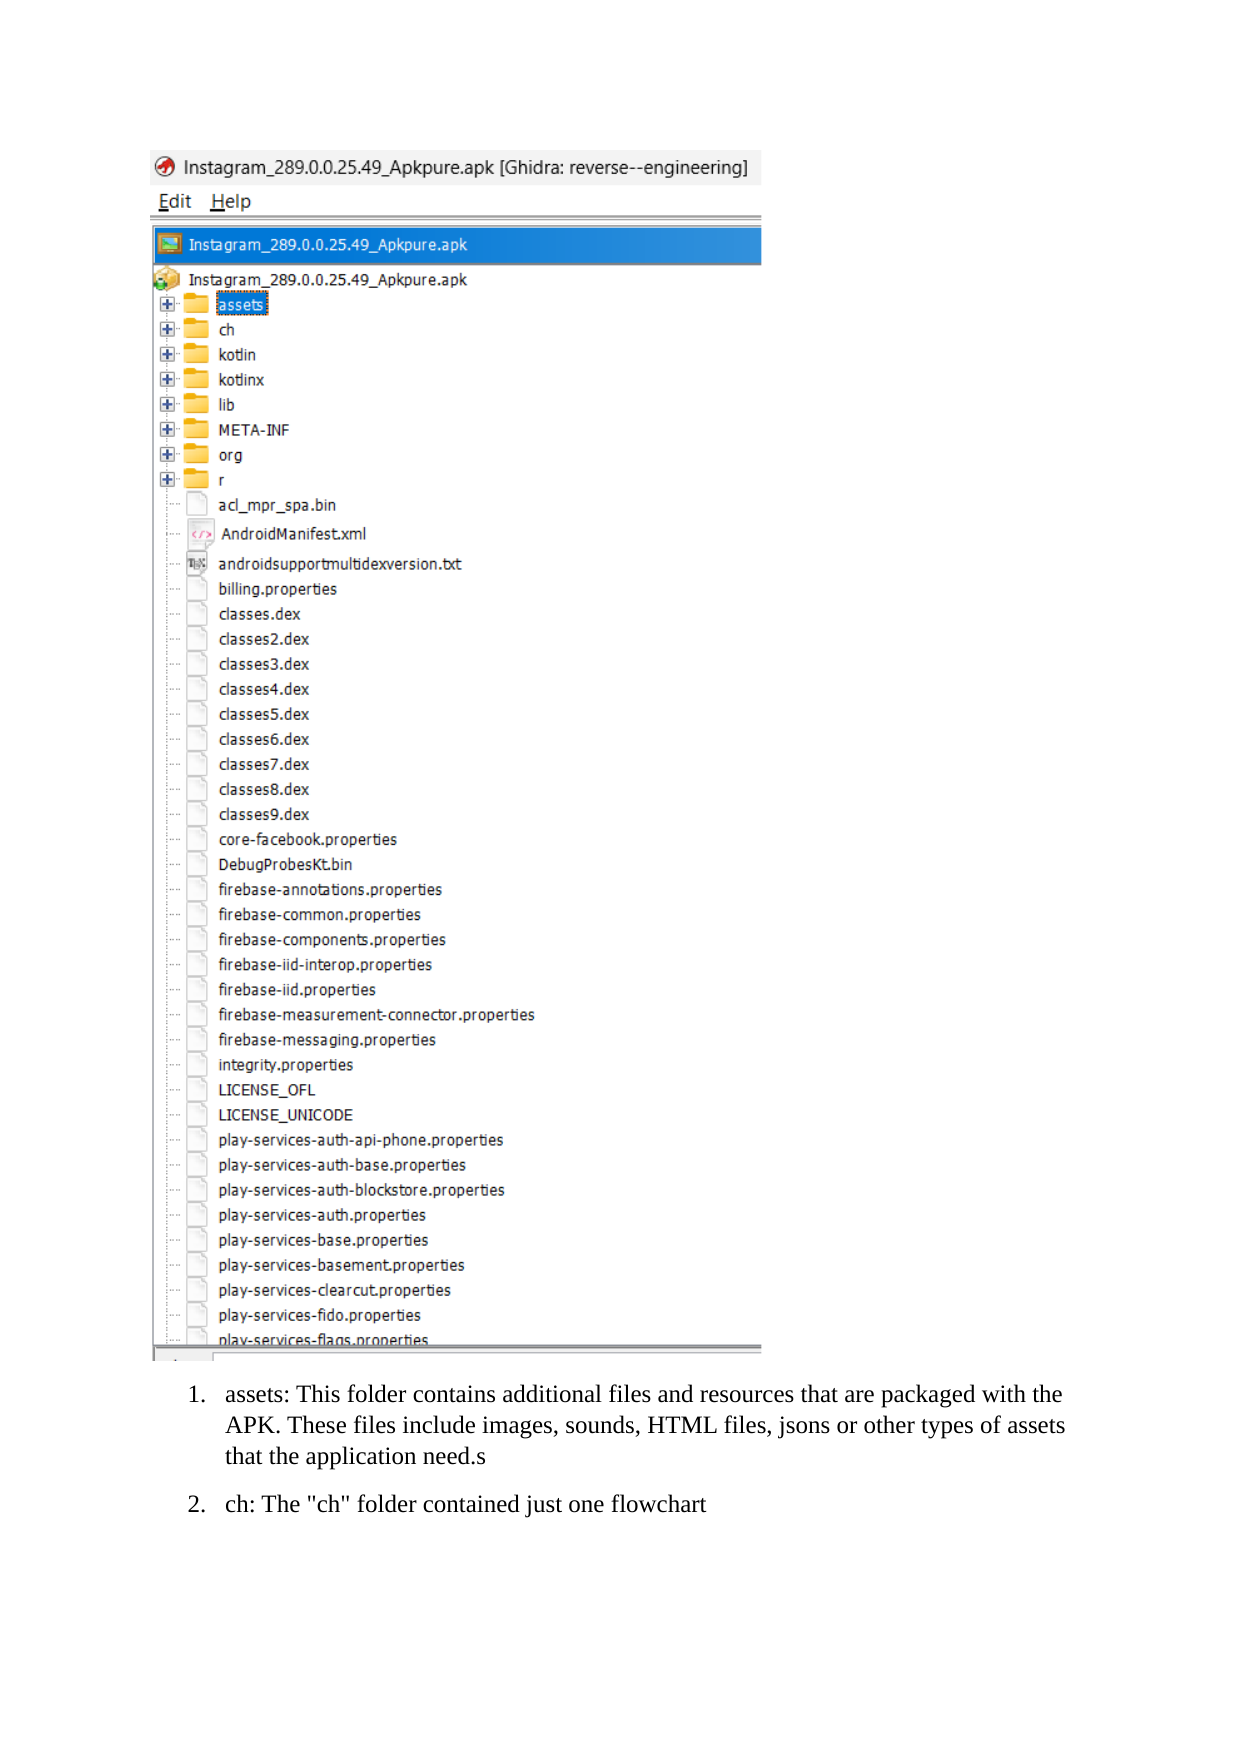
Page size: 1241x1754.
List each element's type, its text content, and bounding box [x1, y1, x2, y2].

list ch: The "ch" folder contained just one flowchart [187, 1489, 1090, 1517]
list assets: This folder contains additional files and resources that are packaged with the APK. These files include images, sounds, HTML files, jsons or other types of assets that the application need.s [187, 1379, 1090, 1470]
picture [150, 150, 762, 1361]
